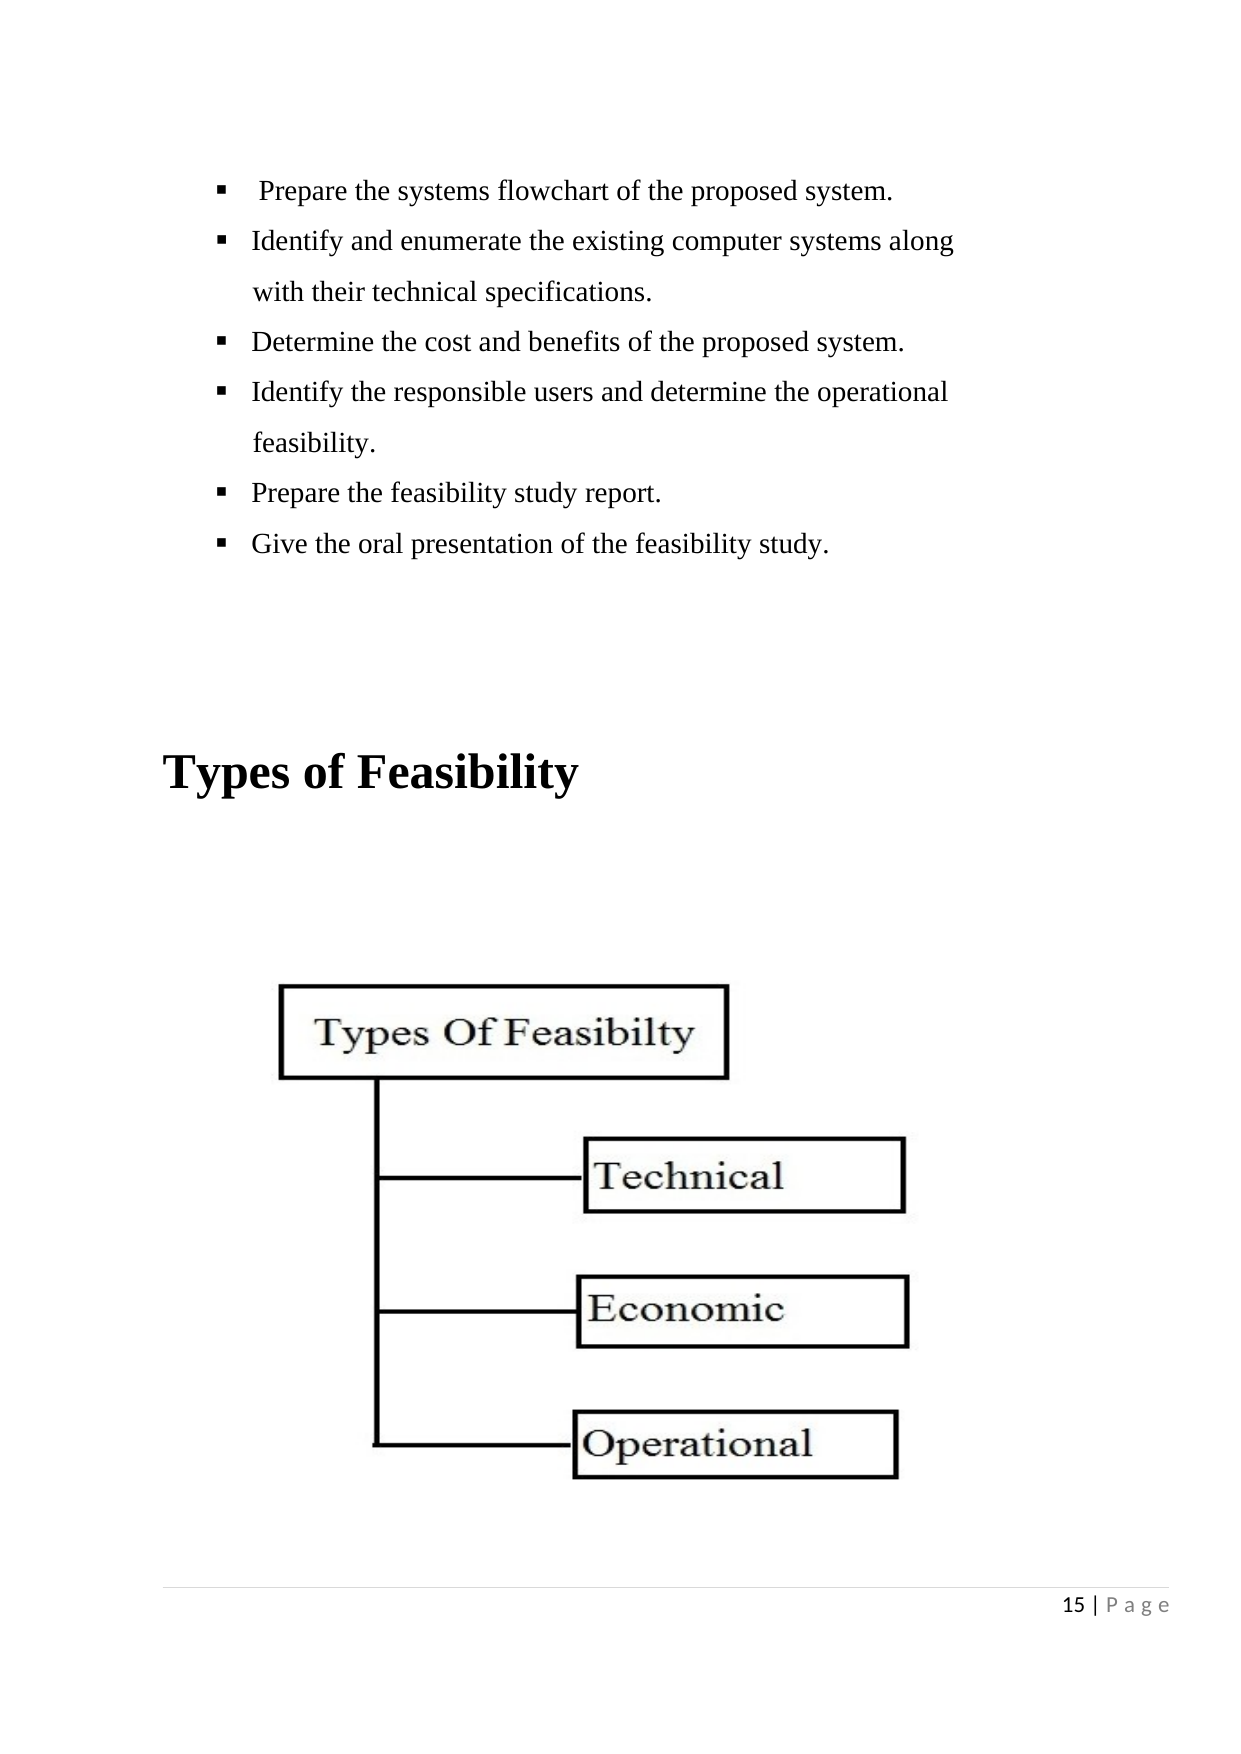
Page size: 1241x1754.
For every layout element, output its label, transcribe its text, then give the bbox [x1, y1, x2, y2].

list Prepare the feasibility study report. [214, 475, 1169, 509]
picture [270, 980, 919, 1481]
list Prepare the systems flowchart of the proposed system. [214, 173, 1169, 207]
list Determine the cost and benefits of the proposed system. [214, 324, 1169, 358]
list Give the oral presentation of the feasibility study. [214, 526, 1169, 559]
list Identify and enumerate the existing computer systems along with their technical specifications. [215, 223, 954, 307]
subtitle Types of Feasibility [162, 741, 1004, 799]
list Identify the responsible users and determine the operational feasibility. [214, 374, 949, 458]
